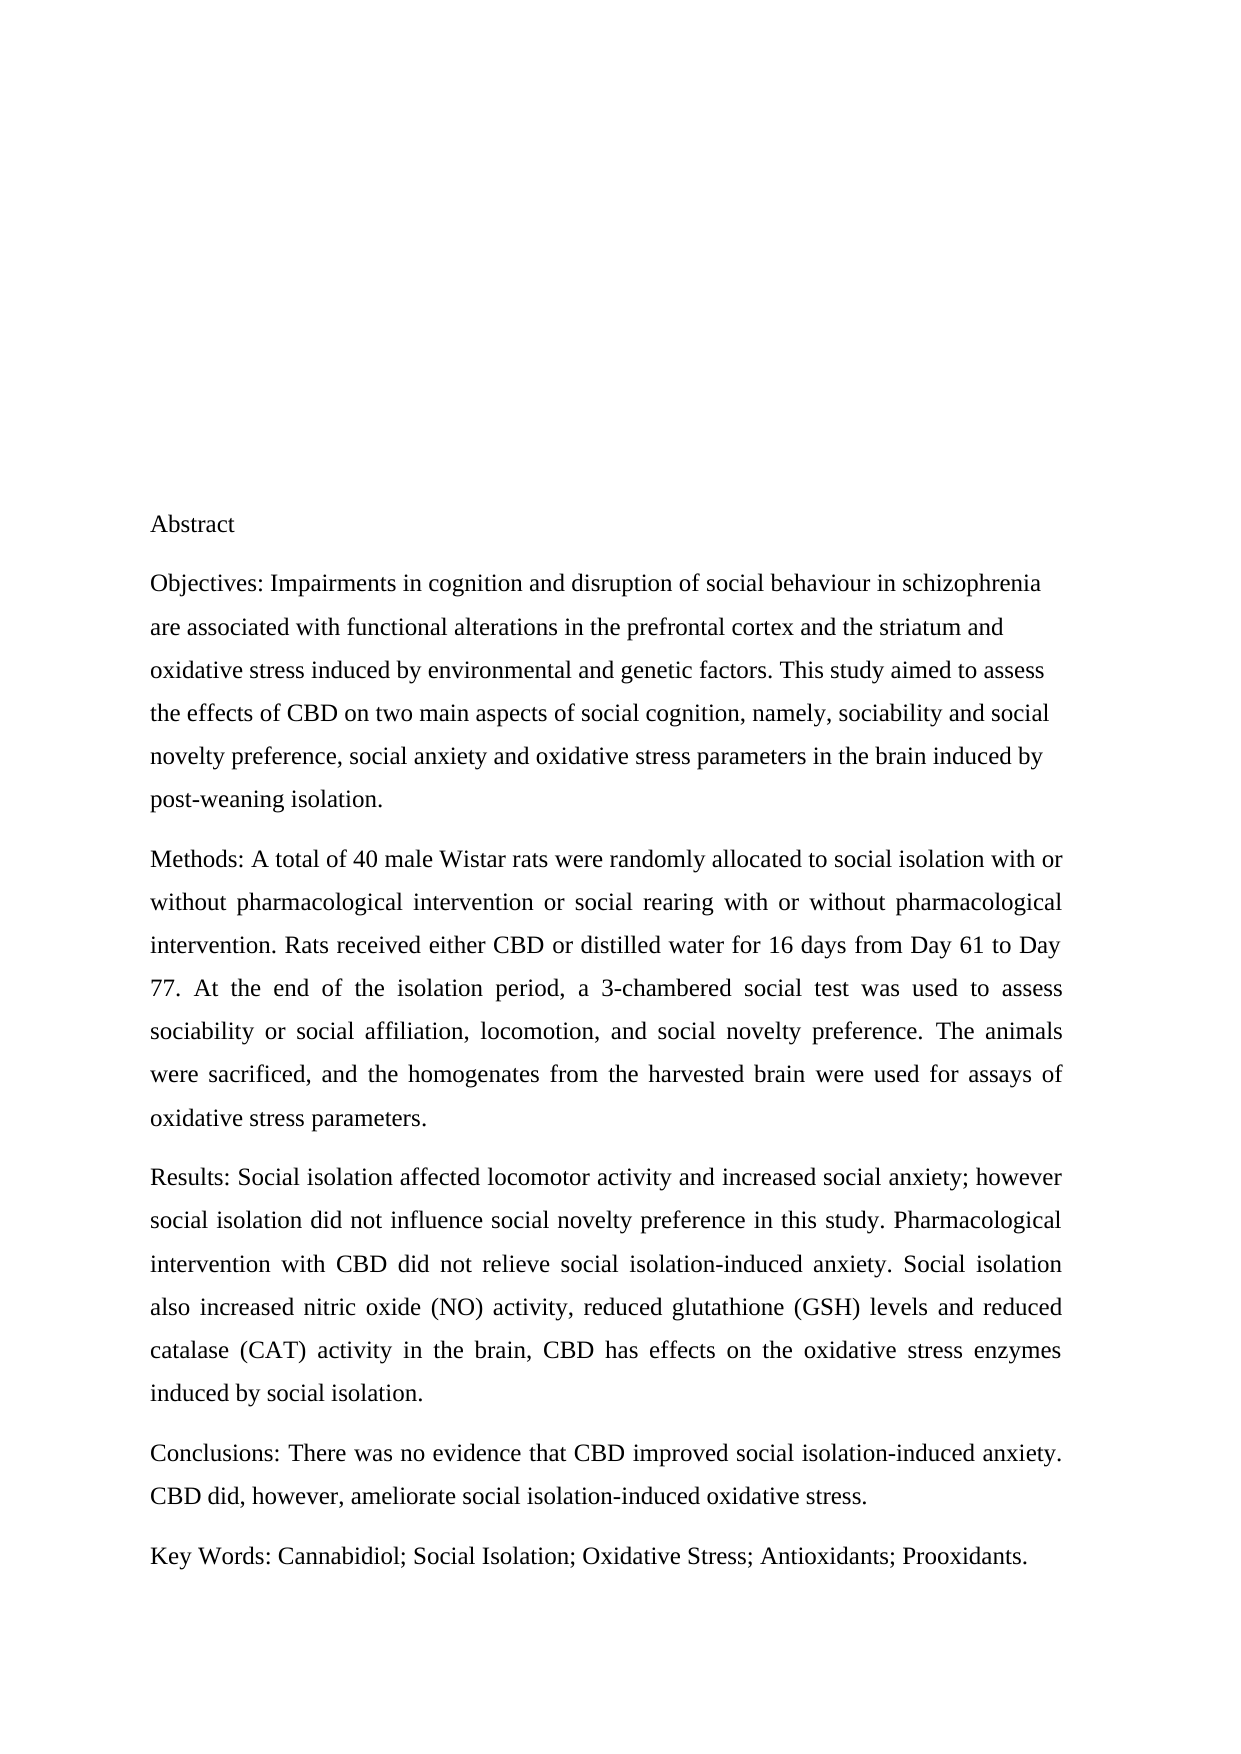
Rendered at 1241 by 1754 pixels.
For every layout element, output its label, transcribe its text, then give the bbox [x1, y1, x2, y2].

text Objectives: Impairments in cognition and disruption of social behaviour in schizophrenia are associated with functional alterations in the prefrontal cortex and the striatum and oxidative stress induced by environmental and genetic factors. This study aimed to assess the effects of CBD on two main aspects of social cognition, namely, sociability and social novelty preference, social anxiety and oxidative stress parameters in the brain induced by post-weaning isolation. [150, 568, 1063, 813]
text Conclusions: There was no evidence that CBD improved social isolation-induced anxiety. CBD did, however, ameliorate social isolation-induced oxidative stress. [150, 1438, 1063, 1510]
text Results: Social isolation affected locomotor activity and increased social anxiety; however social isolation did not influence social novelty preference in this study. Pharmacological intervention with CBD did not relieve social isolation-induced anxiety. Social isolation also increased nitric oxide (NO) activity, reduced glutathione (GSH) levels and reduced catalase (CAT) activity in the brain, CBD has effects on the oxidative stress enzymes induced by social isolation. [150, 1162, 1063, 1407]
text Key Words: Cannabidiol; Social Isolation; Oxidative Stress; Antioxidants; Prooxidants. [150, 1541, 1063, 1569]
text Abstract [150, 509, 1063, 537]
text Methods: A total of 40 male Wistar rats were randomly allocated to social isolation with or without pharmacological intervention or social rearing with or without pharmacological intervention. Rats received either CBD or distilled water for 16 days from Day 61 to Day 77. At the end of the isolation period, a 3-chambered social test was used to assess sociability or social affiliation, locomotion, and social novelty preference. The animals were sacrificed, and the homogenates from the harvested brain were used for assays of oxidative stress parameters. [150, 844, 1063, 1131]
